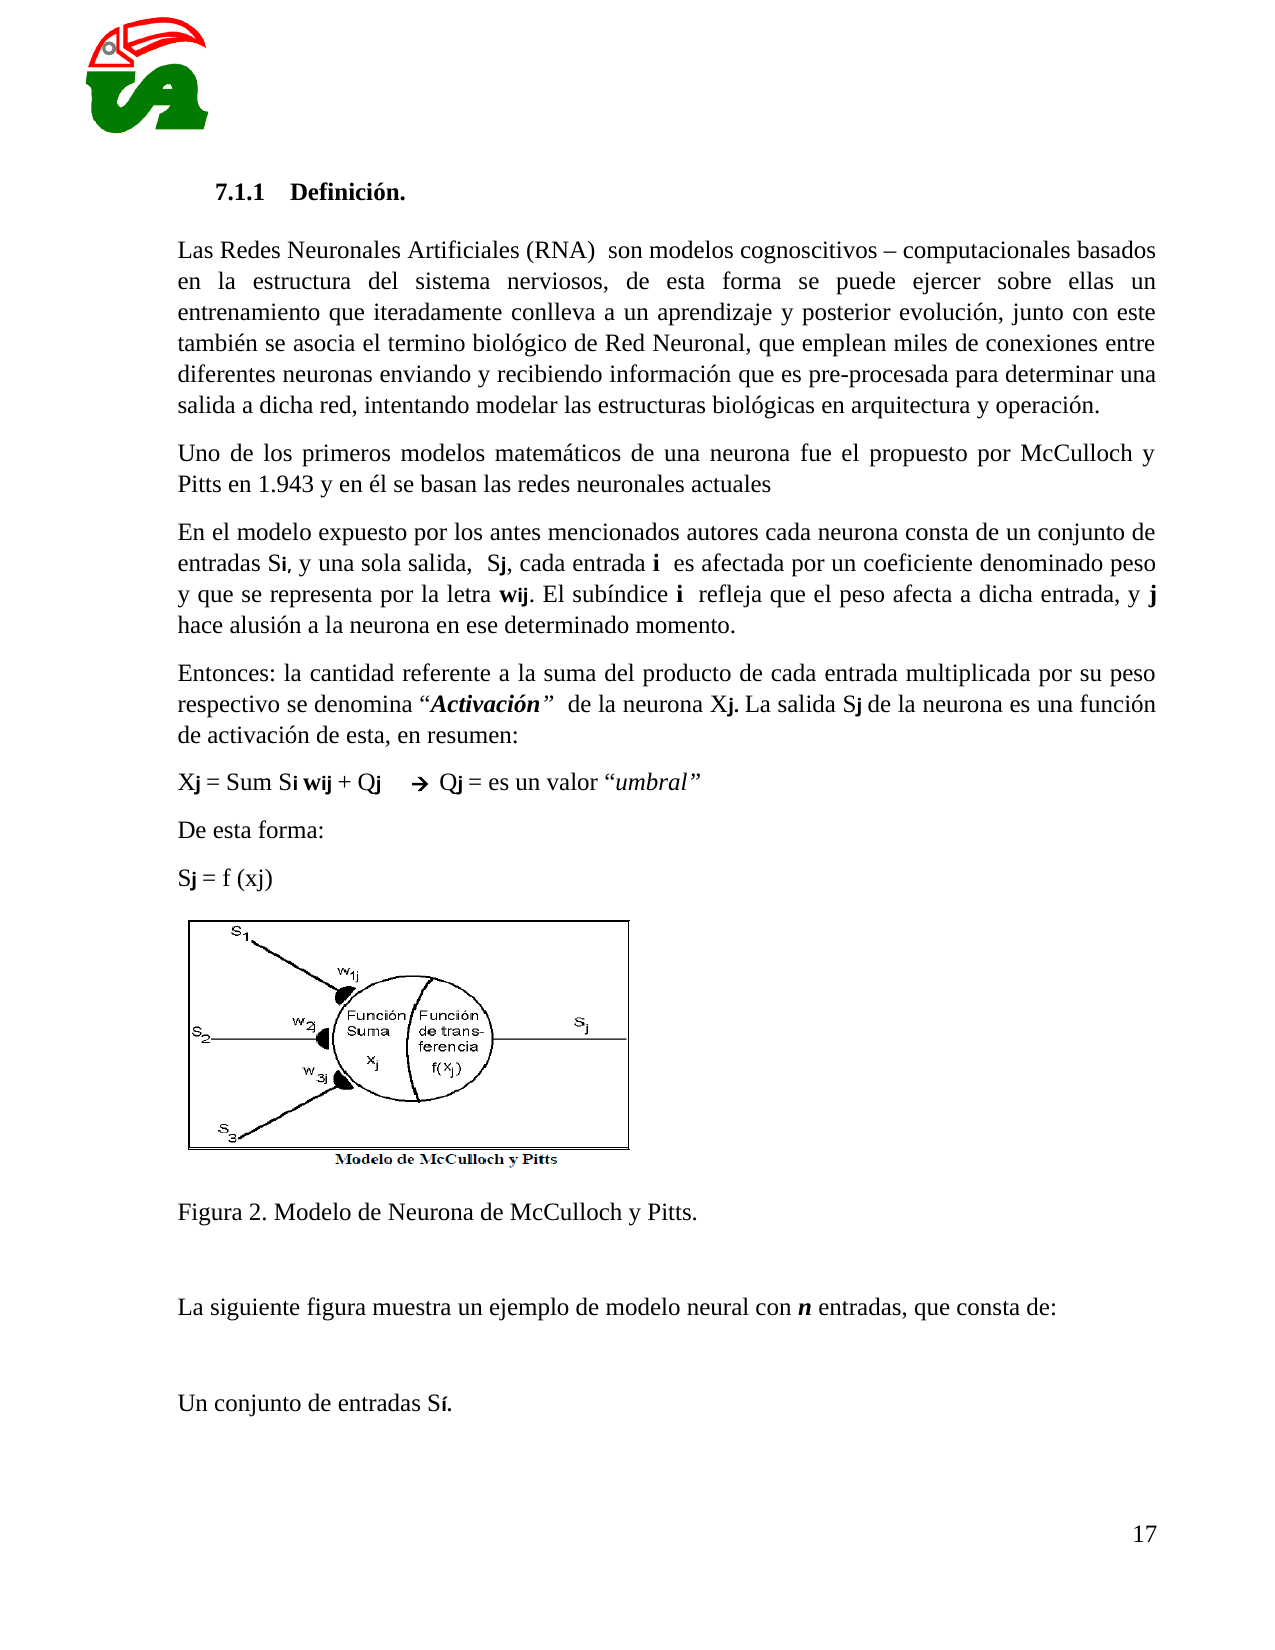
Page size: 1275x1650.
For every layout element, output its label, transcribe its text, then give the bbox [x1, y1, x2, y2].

picture [177, 911, 654, 1168]
text Sj = f (xj) [177, 863, 1157, 892]
subtitle Definición. [215, 177, 1157, 206]
text Entonces: la cantidad referente a la suma del producto de cada entrada multiplicada por su peso respectivo se denomina “Activación” de la neurona Xj. La salida Sj de la neurona es una función de activación de esta, en resumen: [177, 658, 1157, 748]
text Las Redes Neuronales Artificiales (RNA) son modelos cognoscitivos – computacionales basados en la estructura del sistema nerviosos, de esta forma se puede ejercer sobre ellas un entrenamiento que iteradamente conlleva a un aprendizaje y posterior evolución, junto con este también se asocia el termino biológico de Red Neuronal, que emplean miles de conexiones entre diferentes neuronas enviando y recibiendo información que es pre-procesada para determinar una salida a dicha red, intentando modelar las estructuras biológicas en arquitectura y operación. [177, 235, 1157, 419]
text De esta forma: [177, 815, 1157, 844]
text La siguiente figura muestra un ejemplo de modelo neural con n entradas, que consta de: [177, 1292, 1157, 1321]
text Xj = Sum Si wij + Qj Qj = es un valor “umbral” [177, 767, 1157, 796]
text Uno de los primeros modelos matemáticos de una neurona fue el propuesto por McCulloch y Pitts en 1.943 y en él se basan las redes neuronales actuales [177, 438, 1157, 498]
picture [85, 17, 211, 135]
text Un conjunto de entradas Sí. [177, 1388, 1157, 1416]
text Figura 2. Modelo de Neurona de McCulloch y Pitts. [177, 1197, 1157, 1226]
text En el modelo expuesto por los antes mencionados autores cada neurona consta de un conjunto de entradas Si, y una sola salida, Sj, cada entrada i es afectada por un coeficiente denominado peso y que se representa por la letra wij. El subíndice i refleja que el peso afecta a dicha entrada, y j hace alusión a la neurona en ese determinado momento. [177, 517, 1157, 639]
